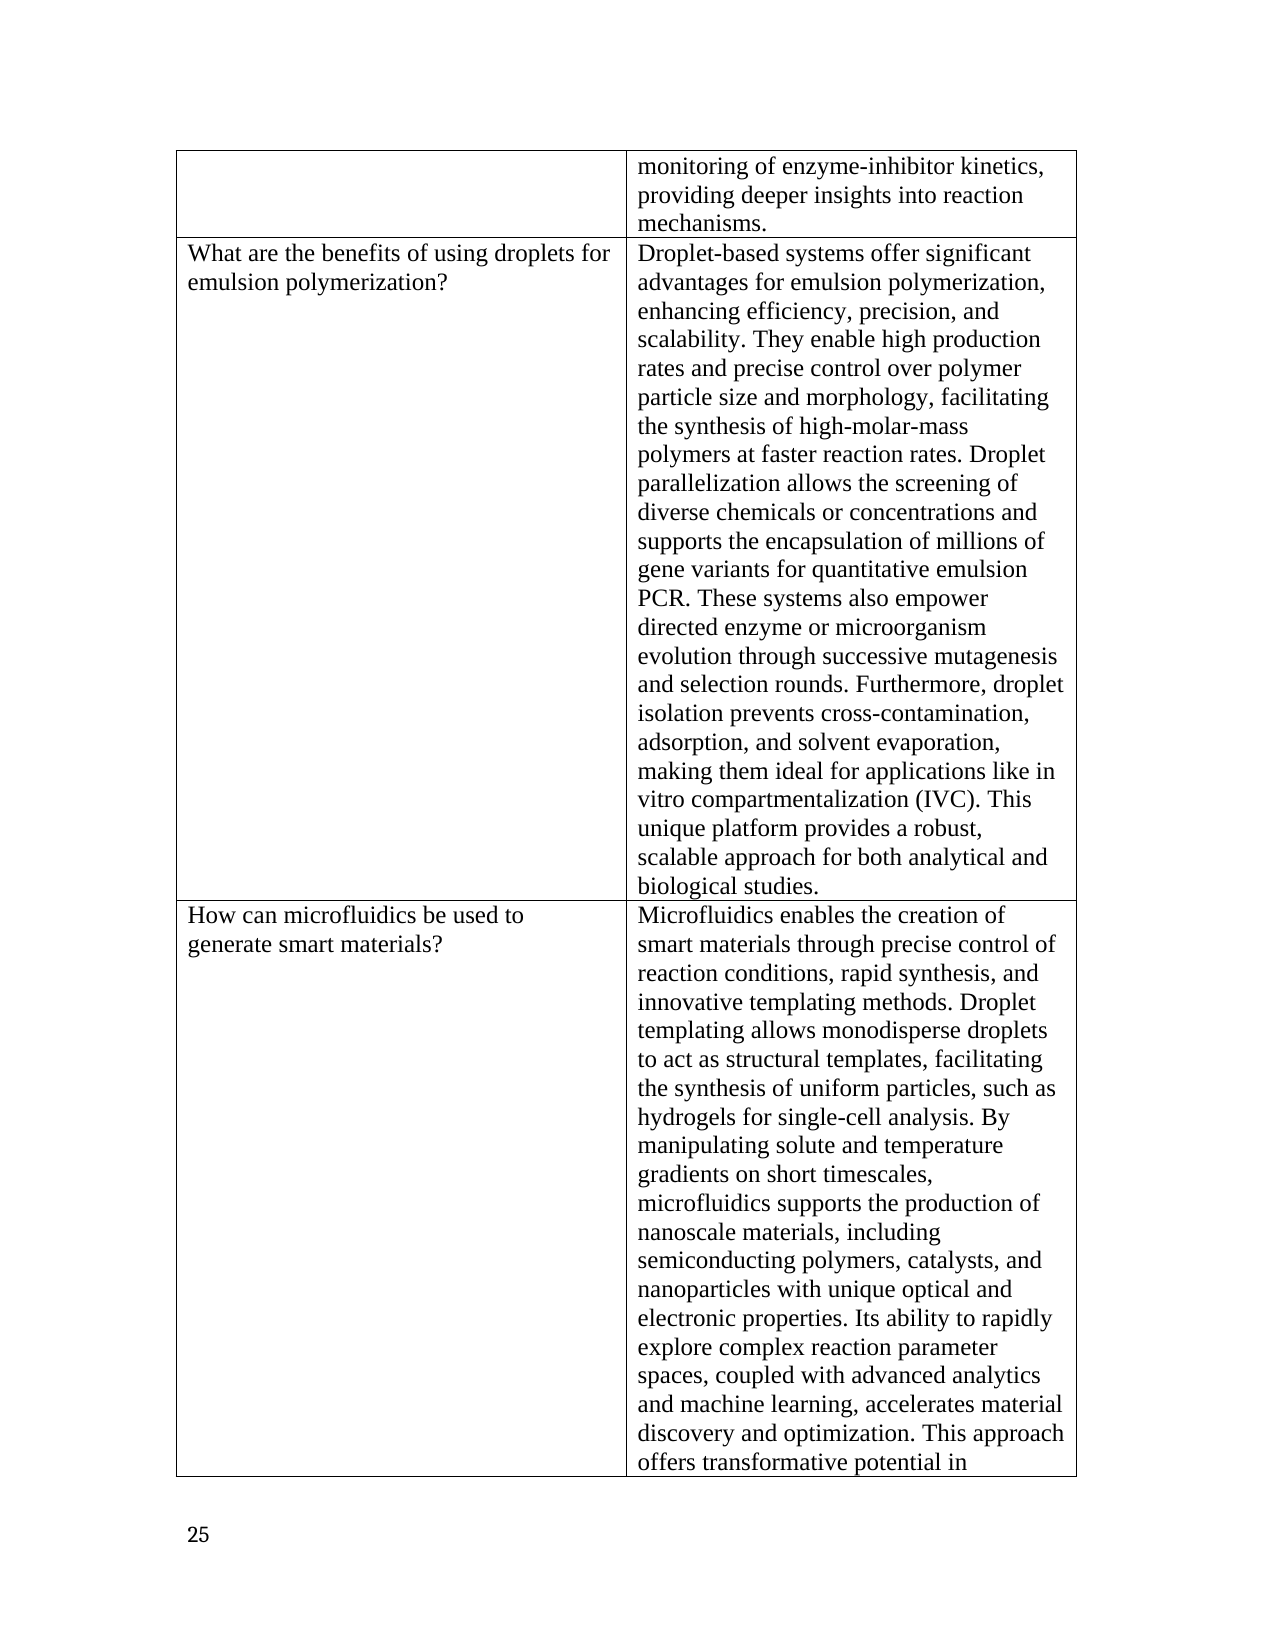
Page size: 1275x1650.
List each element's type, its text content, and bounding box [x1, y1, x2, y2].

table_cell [627, 151, 1076, 237]
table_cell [627, 901, 1076, 1476]
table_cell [177, 901, 626, 1476]
table_cell What are the benefits of using droplets for emulsion polymerization? [177, 238, 626, 899]
table_cell Droplet-based systems offer significant advantages for emulsion polymerization, enhancing efficiency, precision, and scalability. They enable high production rates and precise control over polymer particle size and morphology, facilitating the synthesis of high-molar-mass polymers at faster reaction rates. Droplet parallelization allows the screening of diverse chemicals or concentrations and supports the encapsulation of millions of gene variants for quantitative emulsion PCR. These systems also empower directed enzyme or microorganism evolution through successive mutagenesis and selection rounds. Furthermore, droplet isolation prevents cross-contamination, adsorption, and solvent evaporation, making them ideal for applications like in vitro compartmentalization (IVC). This unique platform provides a robust, scalable approach for both analytical and biological studies. [627, 238, 1076, 899]
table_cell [177, 151, 626, 237]
